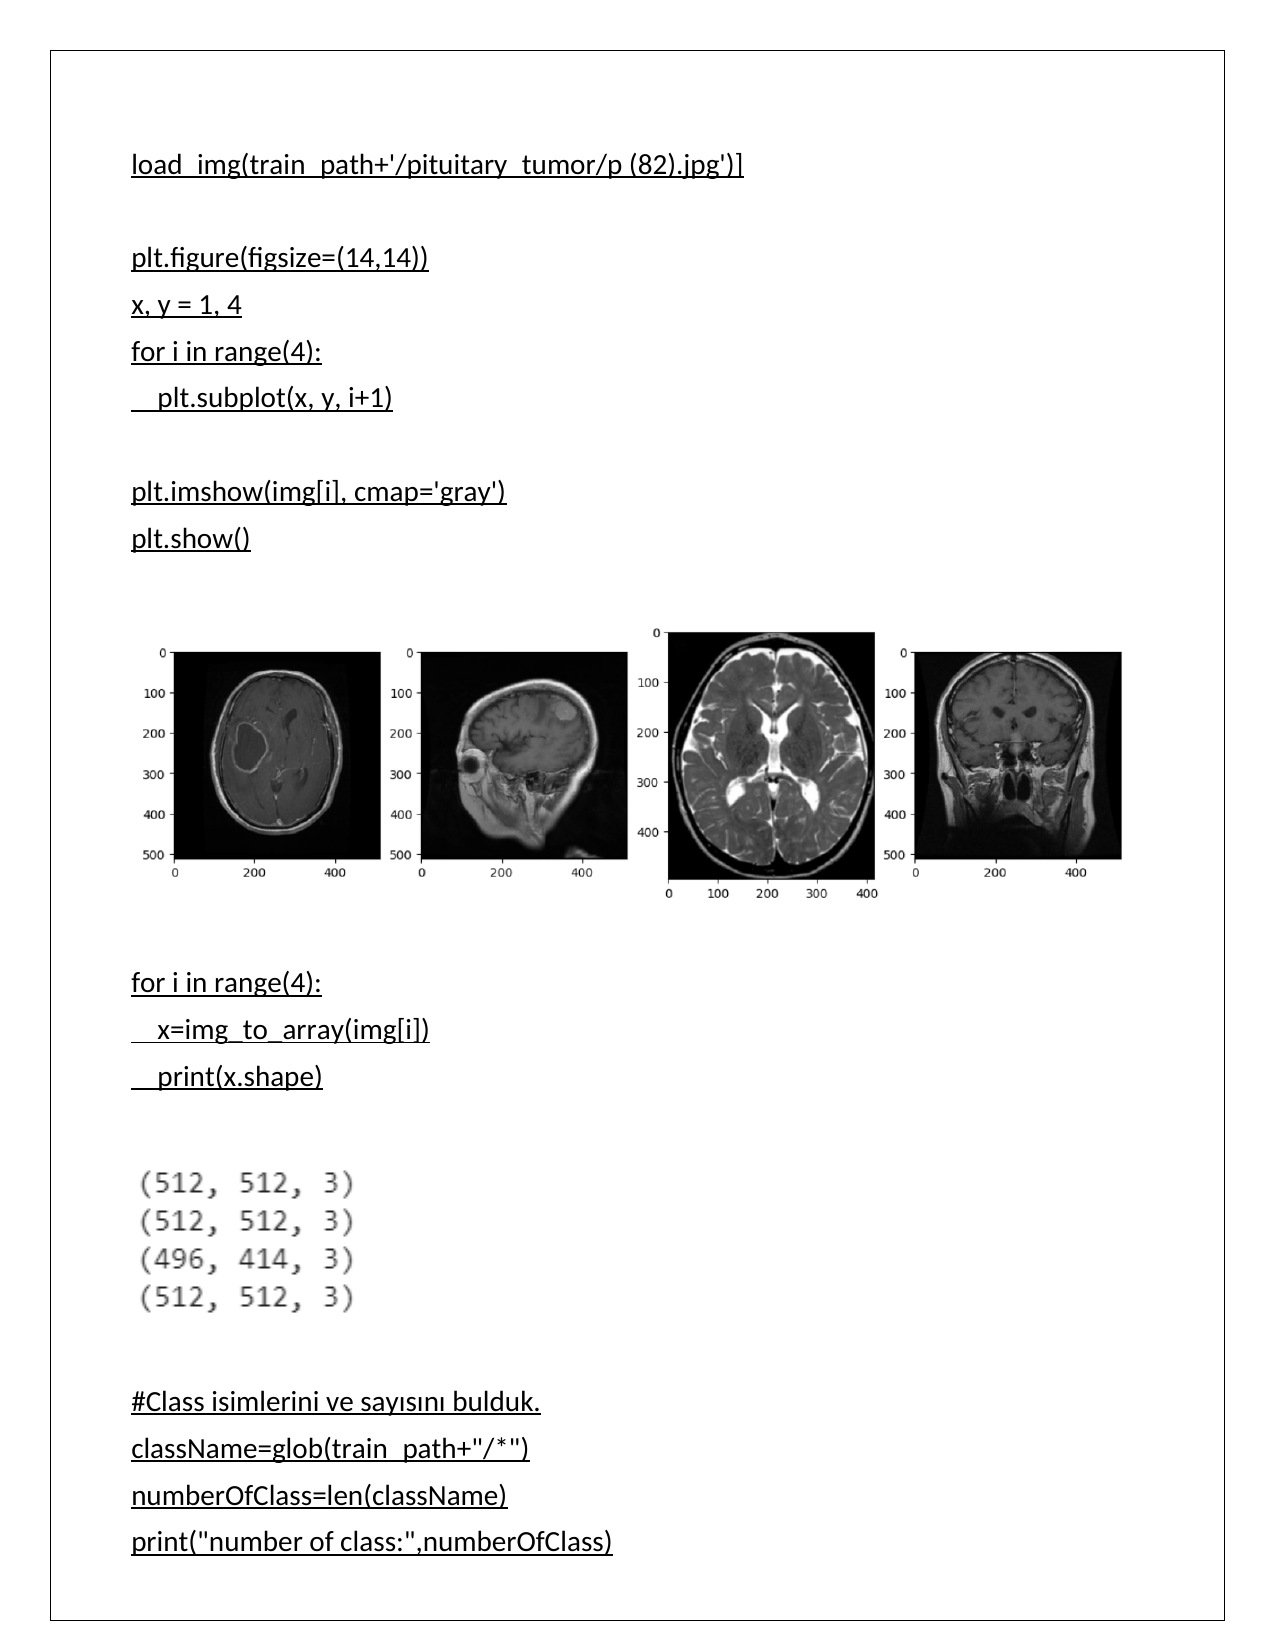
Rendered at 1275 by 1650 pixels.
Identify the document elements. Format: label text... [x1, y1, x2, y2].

text x, y = 1, 4 [131, 286, 1120, 322]
text plt.subplot(x, y, i+1) [131, 379, 1120, 415]
picture [131, 1151, 380, 1327]
text plt.figure(figsize=(14,14)) [131, 239, 1120, 275]
text #Class isimlerini ve sayısını bulduk. [131, 1383, 1120, 1419]
picture [131, 613, 1171, 908]
text for i in range(4): [131, 333, 1120, 368]
text print("number of class:",numberOfClass) [131, 1523, 1120, 1559]
text plt.show() [131, 520, 1120, 556]
text load_img(train_path+'/pituitary_tumor/p (82).jpg')] [131, 146, 1120, 181]
text print(x.shape) [131, 1058, 1120, 1093]
text numberOfClass=len(className) [131, 1477, 1120, 1512]
text for i in range(4): [131, 964, 1120, 1000]
text x=img_to_array(img[i]) [131, 1011, 1120, 1047]
text plt.imshow(img[i], cmap='gray') [131, 473, 1120, 509]
text className=glob(train_path+"/*") [131, 1430, 1120, 1466]
